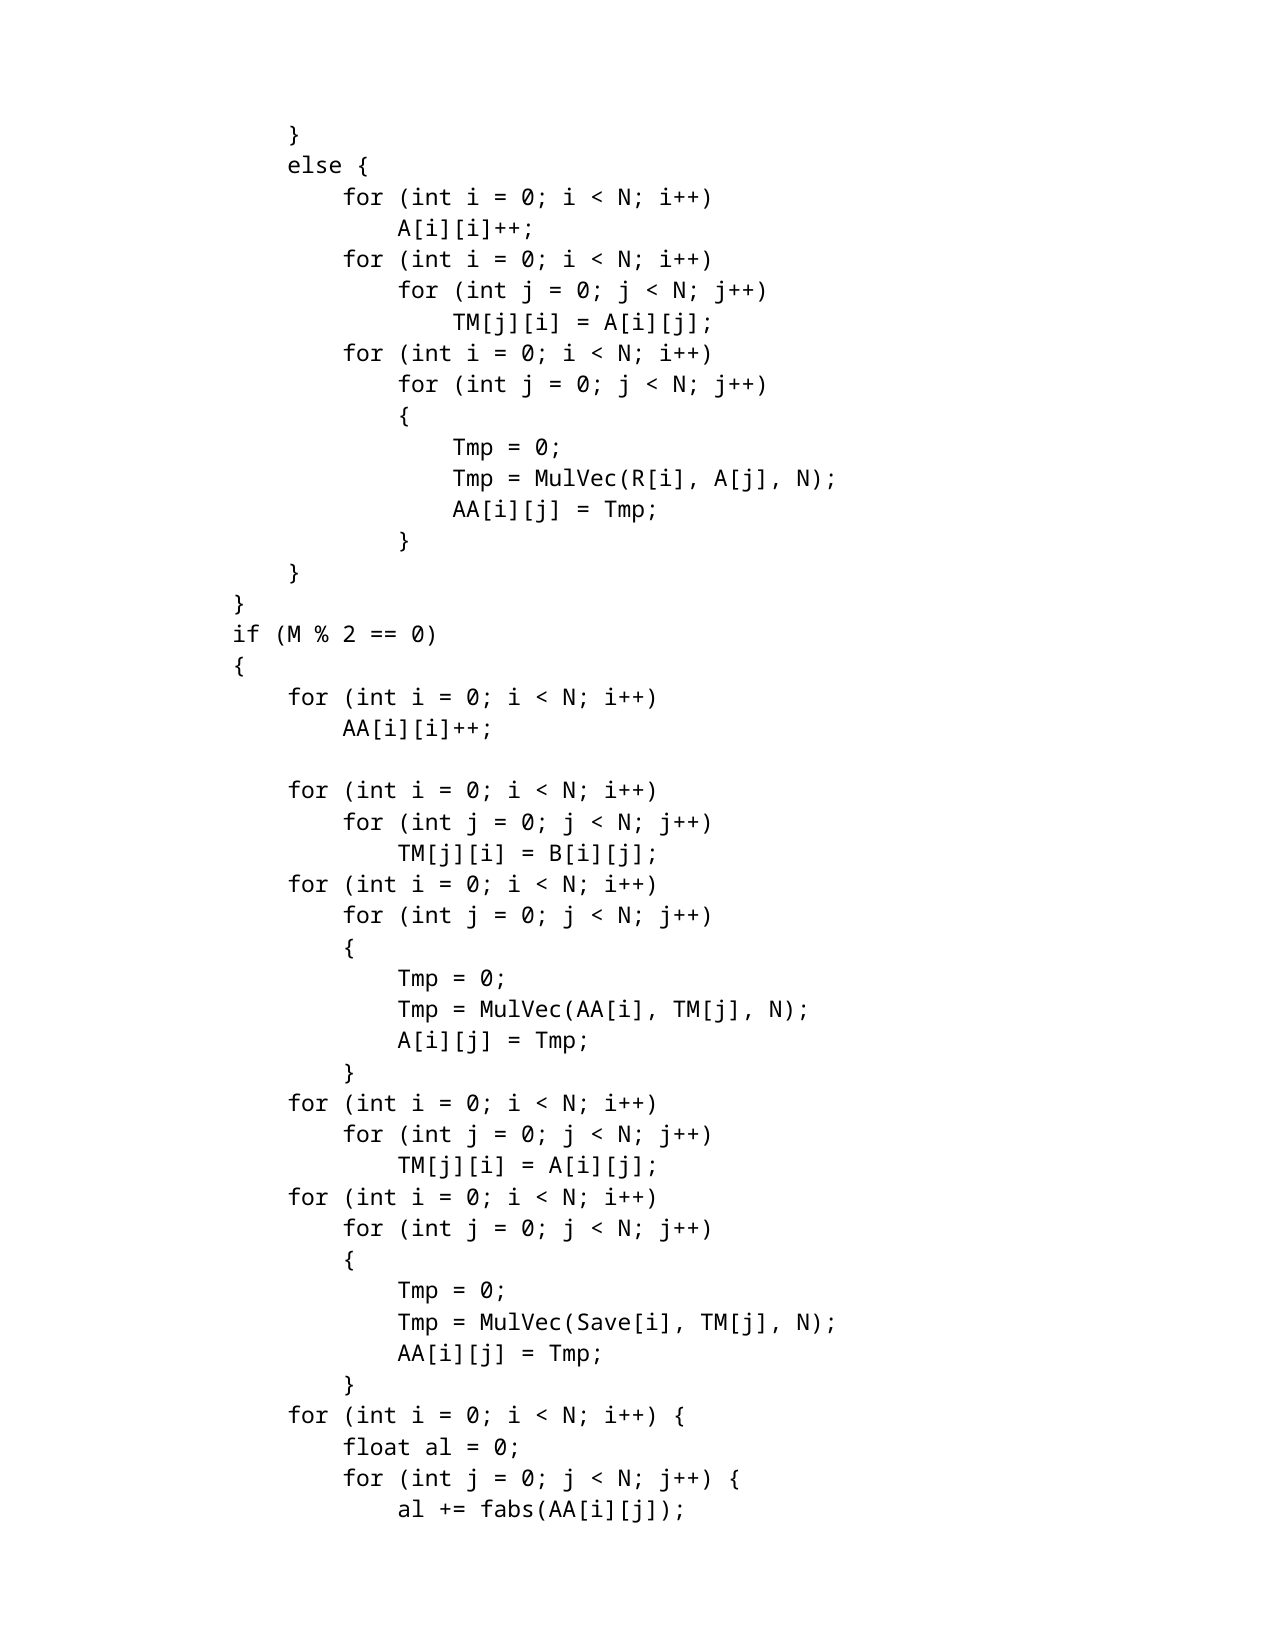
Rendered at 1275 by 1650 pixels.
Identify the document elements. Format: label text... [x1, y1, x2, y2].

text } [177, 524, 1186, 556]
text TM[j][i] = A[i][j]; [177, 306, 1186, 337]
text for (int i = 0; i < N; i++) [177, 681, 1186, 712]
text AA[i][j] = Tmp; [177, 493, 1186, 524]
text for (int j = 0; j < N; j++) [177, 806, 1186, 837]
text else { [177, 149, 1186, 181]
text Tmp = 0; [177, 431, 1186, 462]
text for (int j = 0; j < N; j++) [177, 368, 1186, 399]
text for (int j = 0; j < N; j++) [177, 1212, 1186, 1243]
text } [177, 118, 1186, 149]
text } [177, 1368, 1186, 1399]
text AA[i][i]++; [177, 712, 1186, 743]
text Tmp = MulVec(AA[i], TM[j], N); [177, 993, 1186, 1024]
text for (int i = 0; i < N; i++) [177, 868, 1186, 899]
text for (int i = 0; i < N; i++) [177, 1087, 1186, 1118]
text for (int j = 0; j < N; j++) [177, 274, 1186, 306]
text for (int j = 0; j < N; j++) { [177, 1462, 1186, 1493]
text for (int i = 0; i < N; i++) [177, 1181, 1186, 1212]
text for (int i = 0; i < N; i++) { [177, 1399, 1186, 1431]
text TM[j][i] = A[i][j]; [177, 1149, 1186, 1181]
text { [177, 399, 1186, 431]
text al += fabs(AA[i][j]); [177, 1493, 1186, 1524]
text } [177, 1056, 1186, 1087]
text A[i][j] = Tmp; [177, 1024, 1186, 1056]
text { [177, 931, 1186, 962]
text AA[i][j] = Tmp; [177, 1337, 1186, 1368]
text for (int j = 0; j < N; j++) [177, 899, 1186, 931]
text Tmp = 0; [177, 962, 1186, 993]
text for (int i = 0; i < N; i++) [177, 337, 1186, 368]
text { [177, 1243, 1186, 1274]
text float al = 0; [177, 1431, 1186, 1462]
text for (int i = 0; i < N; i++) [177, 243, 1186, 274]
text } [177, 556, 1186, 587]
text A[i][i]++; [177, 212, 1186, 243]
text { [177, 649, 1186, 681]
text } [177, 587, 1186, 618]
text for (int j = 0; j < N; j++) [177, 1118, 1186, 1149]
text Tmp = 0; [177, 1274, 1186, 1306]
text for (int i = 0; i < N; i++) [177, 774, 1186, 806]
text TM[j][i] = B[i][j]; [177, 837, 1186, 868]
text for (int i = 0; i < N; i++) [177, 181, 1186, 212]
text Tmp = MulVec(Save[i], TM[j], N); [177, 1306, 1186, 1337]
text if (M % 2 == 0) [177, 618, 1186, 649]
text Tmp = MulVec(R[i], A[j], N); [177, 462, 1186, 493]
